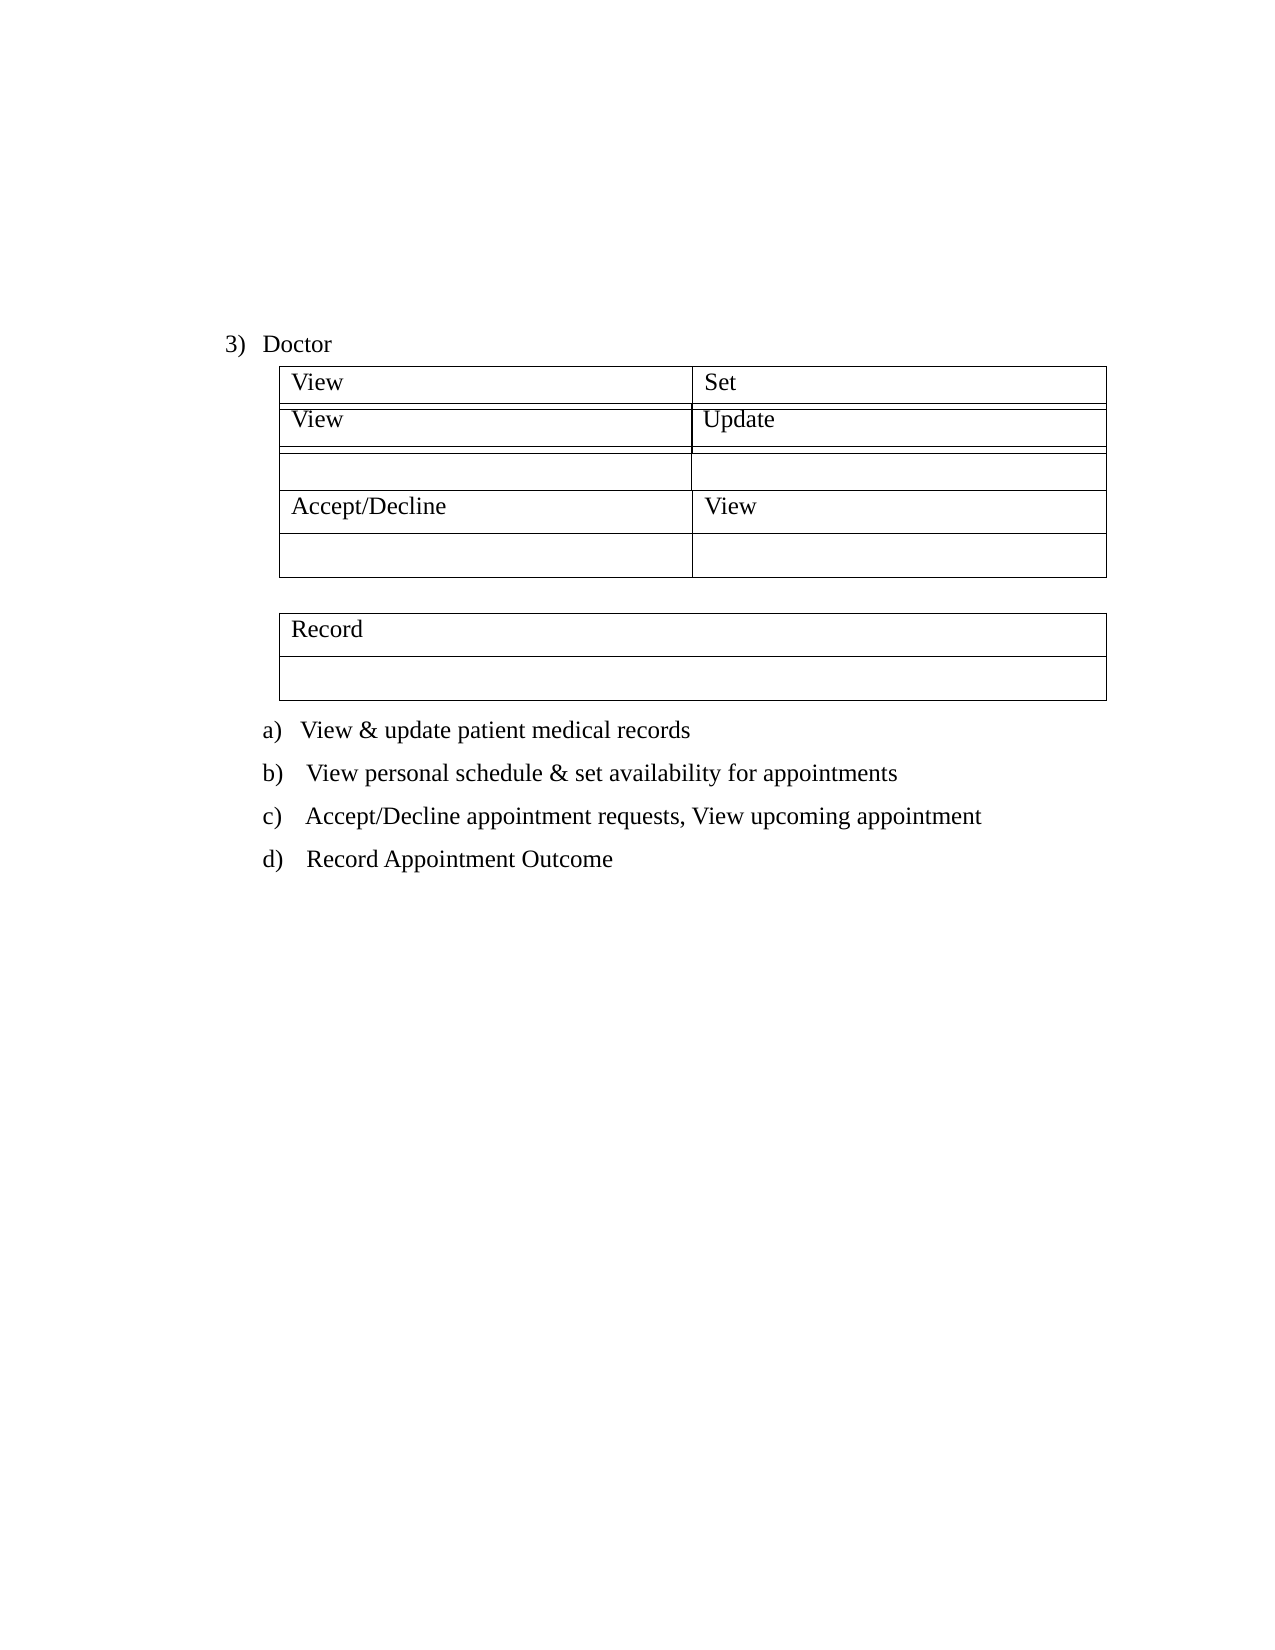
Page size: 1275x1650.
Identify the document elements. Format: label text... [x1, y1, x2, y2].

table_cell [692, 454, 1106, 490]
table_cell [280, 454, 691, 490]
list Record Appointment Outcome [262, 844, 1125, 873]
table_cell [280, 534, 692, 577]
table_cell [280, 657, 1106, 699]
table_header View [280, 367, 692, 409]
table_cell [693, 410, 1106, 453]
list Doctor [225, 329, 1125, 358]
list Accept/Decline appointment requests, View upcoming appointment [262, 801, 1125, 830]
table_header Record [280, 614, 1106, 656]
table_header View [693, 491, 1106, 533]
table_header Accept/Decline [280, 491, 692, 533]
table_cell [693, 534, 1106, 577]
list View personal schedule & set availability for appointments [262, 758, 1125, 787]
list View & update patient medical records [262, 372, 1125, 744]
table_header Set [693, 367, 1106, 409]
table_cell [280, 410, 692, 453]
